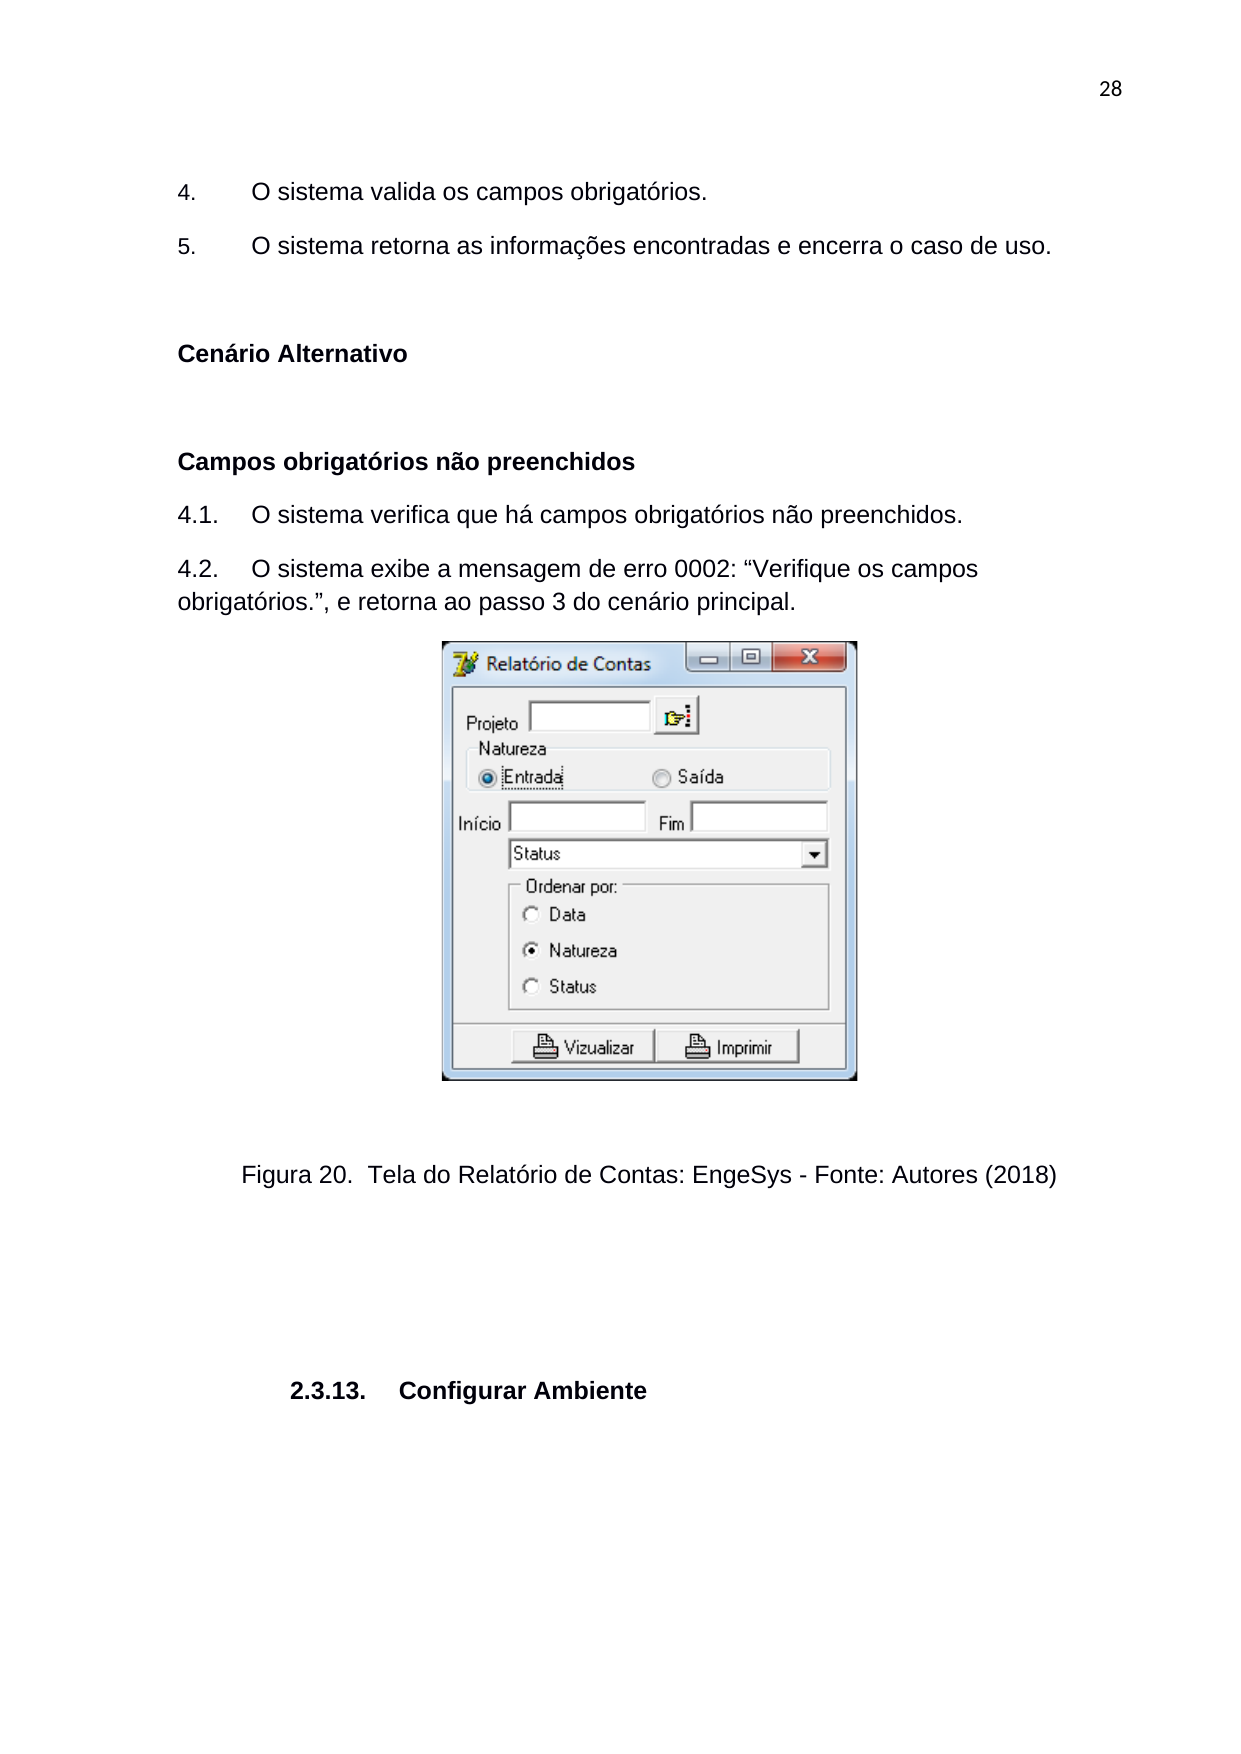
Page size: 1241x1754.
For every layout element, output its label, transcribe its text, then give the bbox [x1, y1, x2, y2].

list O sistema retorna as informações encontradas e encerra o caso de uso. [177, 231, 1122, 260]
text Figura 20. Tela do Relatório de Contas: EngeSys - Fonte: Autores (2018) [177, 1160, 1122, 1189]
text 4.2. O sistema exibe a mensagem de erro 0002: “Verifique os campos obrigatórios.”, e retorna ao passo 3 do cenário principal. [177, 554, 1122, 616]
text Cenário Alternativo [177, 339, 1122, 367]
list O sistema valida os campos obrigatórios. [177, 177, 1122, 206]
text Campos obrigatórios não preenchidos [177, 446, 1122, 475]
text 4.1. O sistema verifica que há campos obrigatórios não preenchidos. [177, 500, 1122, 529]
list Configurar Ambiente [290, 1376, 1122, 1404]
picture [441, 641, 858, 1081]
